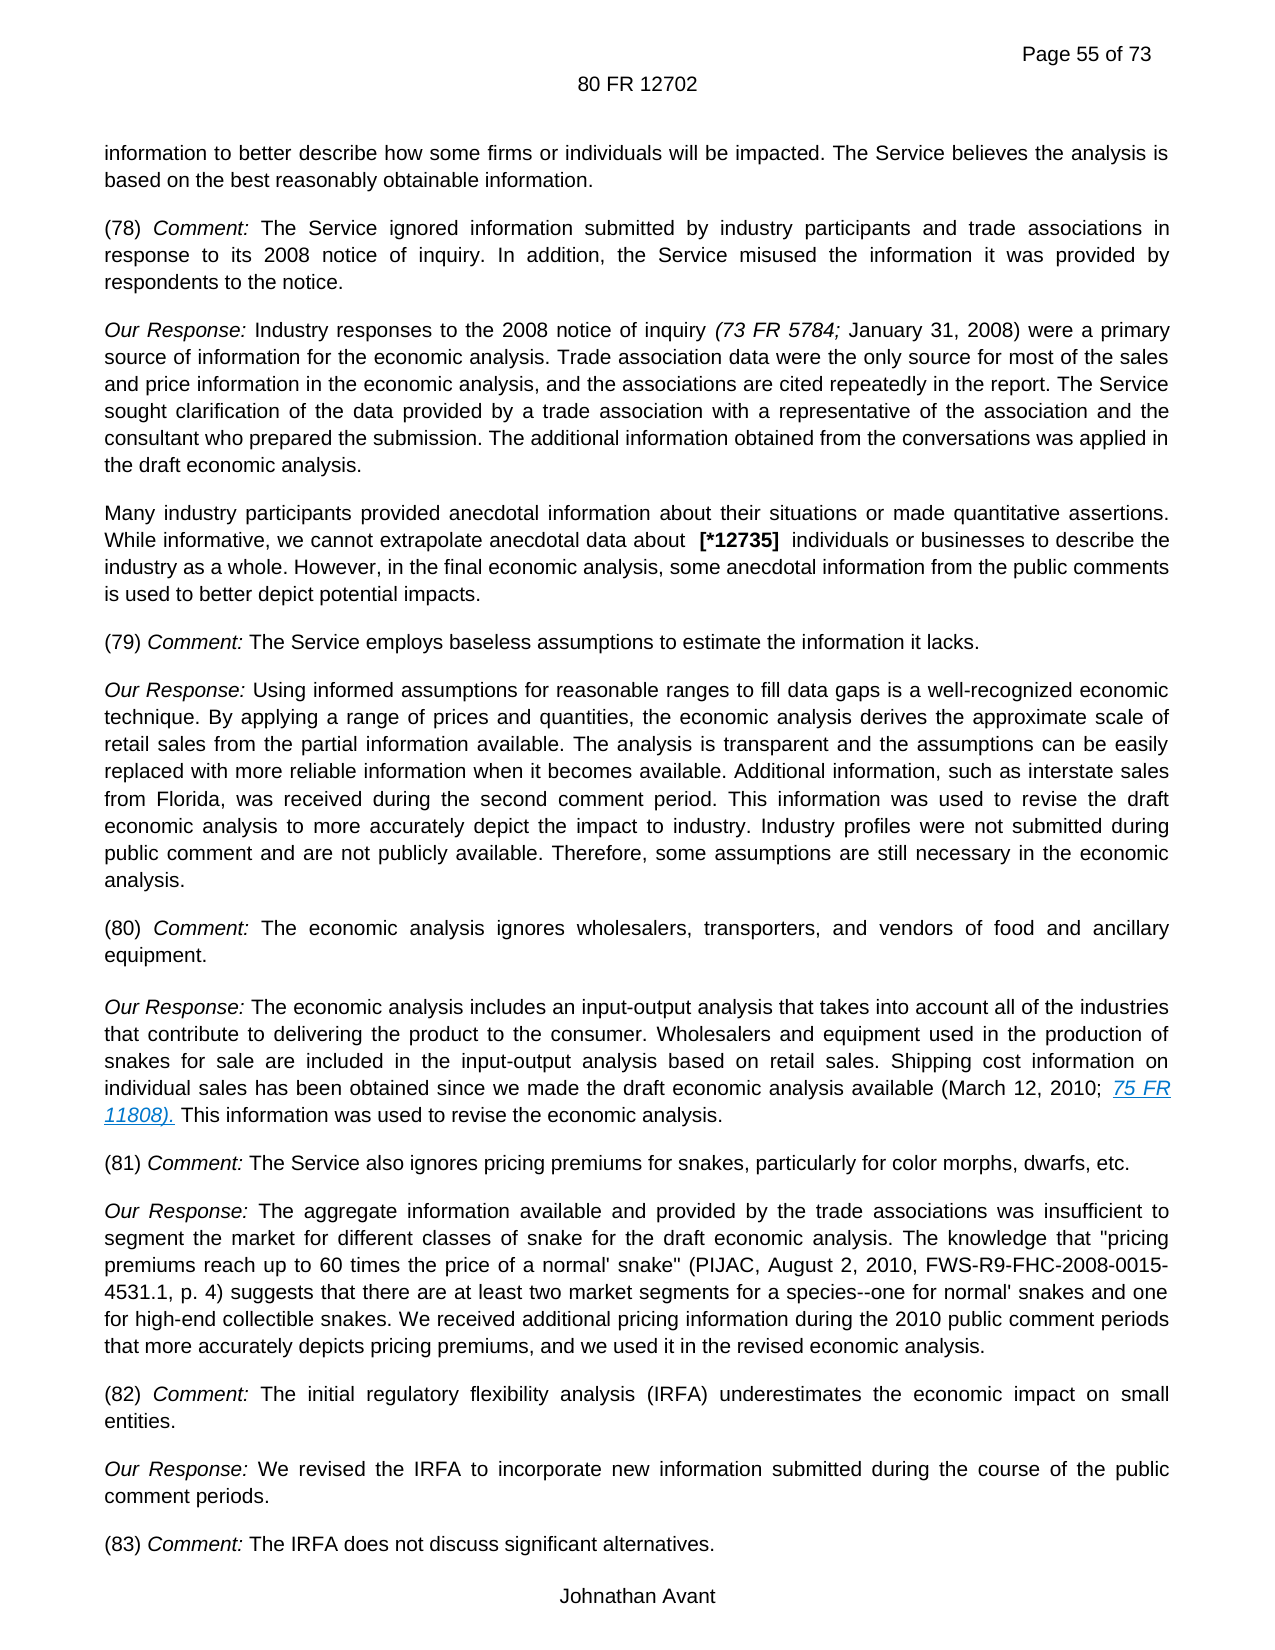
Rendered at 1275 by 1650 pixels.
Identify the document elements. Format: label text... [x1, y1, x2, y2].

text (82) Comment: The initial regulatory flexibility analysis (IRFA) underestimates the economic impact on small entities. [104, 1379, 1171, 1433]
text Our Response: Industry responses to the 2008 notice of inquiry (73 FR 5784; January 31, 2008) were a primary source of information for the economic analysis. Trade association data were the only source for most of the sales and price information in the economic analysis, and the associations are cited repeatedly in the report. The Service sought clarification of the data provided by a trade association with a representative of the association and the consultant who prepared the submission. The additional information obtained from the conversations was applied in the draft economic analysis. [104, 314, 1171, 477]
text Our Response: The aggregate information available and provided by the trade associations was insufficient to segment the market for different classes of snake for the draft economic analysis. The knowledge that "pricing premiums reach up to 60 times the price of a normal' snake" (PIJAC, August 2, 2010, FWS-R9-FHC-2008-0015-4531.1, p. 4) suggests that there are at least two market segments for a species--one for normal' snakes and one for high-end collectible snakes. We received additional pricing information during the 2010 public comment periods that more accurately depicts pricing premiums, and we used it in the revised economic analysis. [104, 1196, 1171, 1358]
text Our Response: We revised the IRFA to incorporate new information submitted during the course of the public comment periods. [104, 1454, 1171, 1508]
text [104, 137, 1171, 192]
text Our Response: The economic analysis includes an input-output analysis that takes into account all of the industries that contribute to delivering the product to the consumer. Wholesalers and equipment used in the production of snakes for sale are included in the input-output analysis based on retail sales. Shipping cost information on individual sales has been obtained since we made the draft economic analysis available (March 12, 2010; 75 FR 11808). This information was used to revise the economic analysis. [104, 992, 1171, 1127]
text Many industry participants provided anecdotal information about their situations or made quantitative assertions. While informative, we cannot extrapolate anecdotal data about [*12735] individuals or businesses to describe the industry as a whole. However, in the final economic analysis, some anecdotal information from the public comments is used to better depict potential impacts. [104, 498, 1171, 606]
text (80) Comment: The economic analysis ignores wholesalers, transporters, and vendors of food and ancillary equipment. [104, 912, 1171, 967]
text Our Response: Using informed assumptions for reasonable ranges to fill data gaps is a well-recognized economic technique. By applying a range of prices and quantities, the economic analysis derives the approximate scale of retail sales from the partial information available. The analysis is transparent and the assumptions can be easily replaced with more reliable information when it becomes available. Additional information, such as interstate sales from Florida, was received during the second comment period. This information was used to revise the draft economic analysis to more accurately depict the impact to industry. Industry profiles were not submitted during public comment and are not publicly available. Therefore, some assumptions are still necessary in the economic analysis. [104, 675, 1171, 892]
text (83) Comment: The IRFA does not discuss significant alternatives. [104, 1529, 1171, 1556]
text (79) Comment: The Service employs baseless assumptions to estimate the information it lacks. [104, 627, 1171, 654]
text (78) Comment: The Service ignored information submitted by industry participants and trade associations in response to its 2008 notice of inquiry. In addition, the Service misused the information it was provided by respondents to the notice. [104, 212, 1171, 294]
text (81) Comment: The Service also ignores pricing premiums for snakes, particularly for color morphs, dwarfs, etc. [104, 1148, 1171, 1175]
